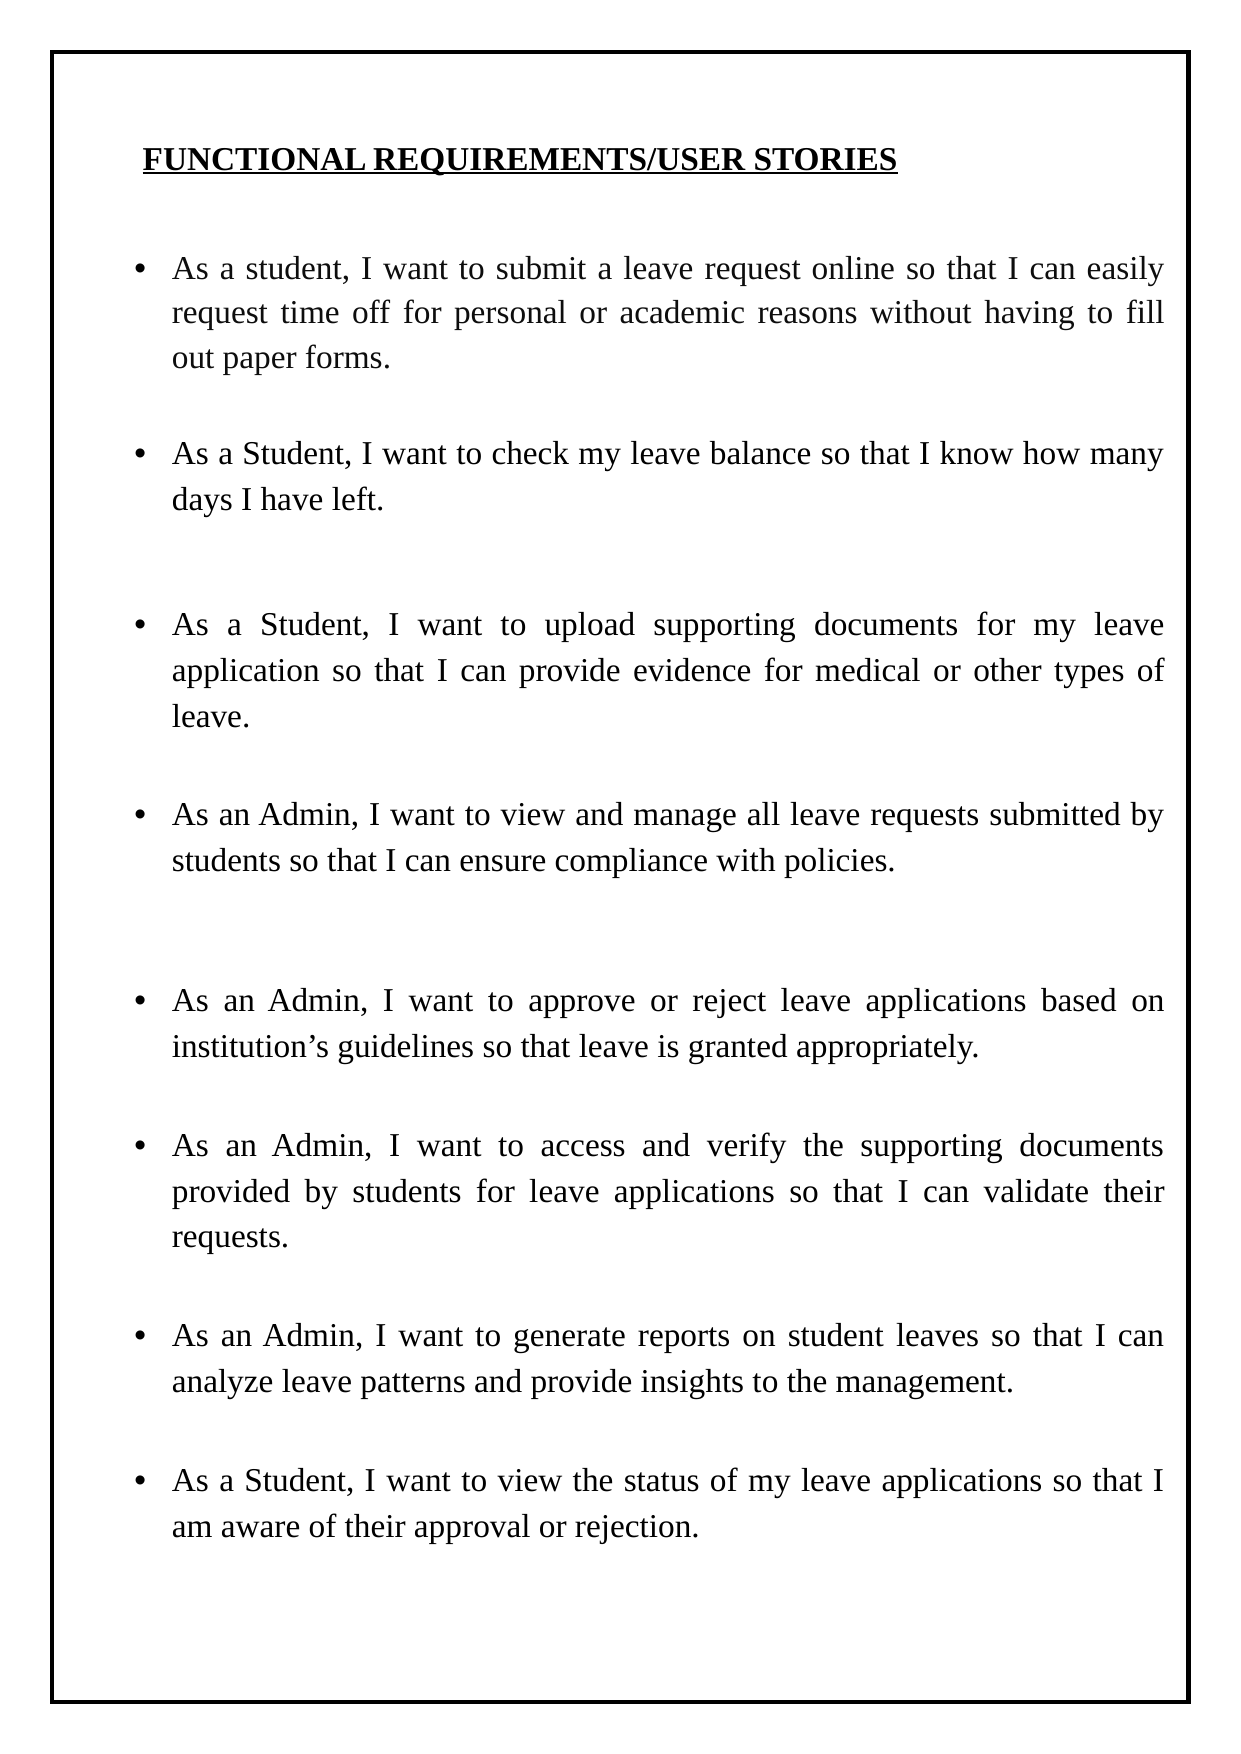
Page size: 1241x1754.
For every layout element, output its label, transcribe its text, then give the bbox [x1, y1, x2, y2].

list As an Admin, I want to generate reports on student leaves so that I can analyze leave patterns and provide insights to the management. [134, 1315, 1166, 1400]
text FUNCTIONAL REQUIREMENTS/USER STORIES [134, 139, 1166, 177]
list As an Admin, I want to access and verify the supporting documents provided by students for leave applications so that I can validate their requests. [134, 1125, 1166, 1255]
list As a student, I want to submit a leave request online so that I can easily request time off for personal or academic reasons without having to fill out paper forms. [134, 248, 1166, 376]
list As an Admin, I want to view and manage all leave requests submitted by students so that I can ensure compliance with policies. [134, 794, 1166, 879]
list As a Student, I want to view the status of my leave applications so that I am aware of their approval or rejection. [134, 1460, 1166, 1544]
list As a Student, I want to upload supporting documents for my leave application so that I can provide evidence for medical or other types of leave. [134, 604, 1166, 734]
list As an Admin, I want to approve or reject leave applications based on institution’s guidelines so that leave is granted appropriately. [134, 980, 1166, 1065]
list As a Student, I want to check my leave balance so that I know how many days I have left. [134, 433, 1166, 517]
